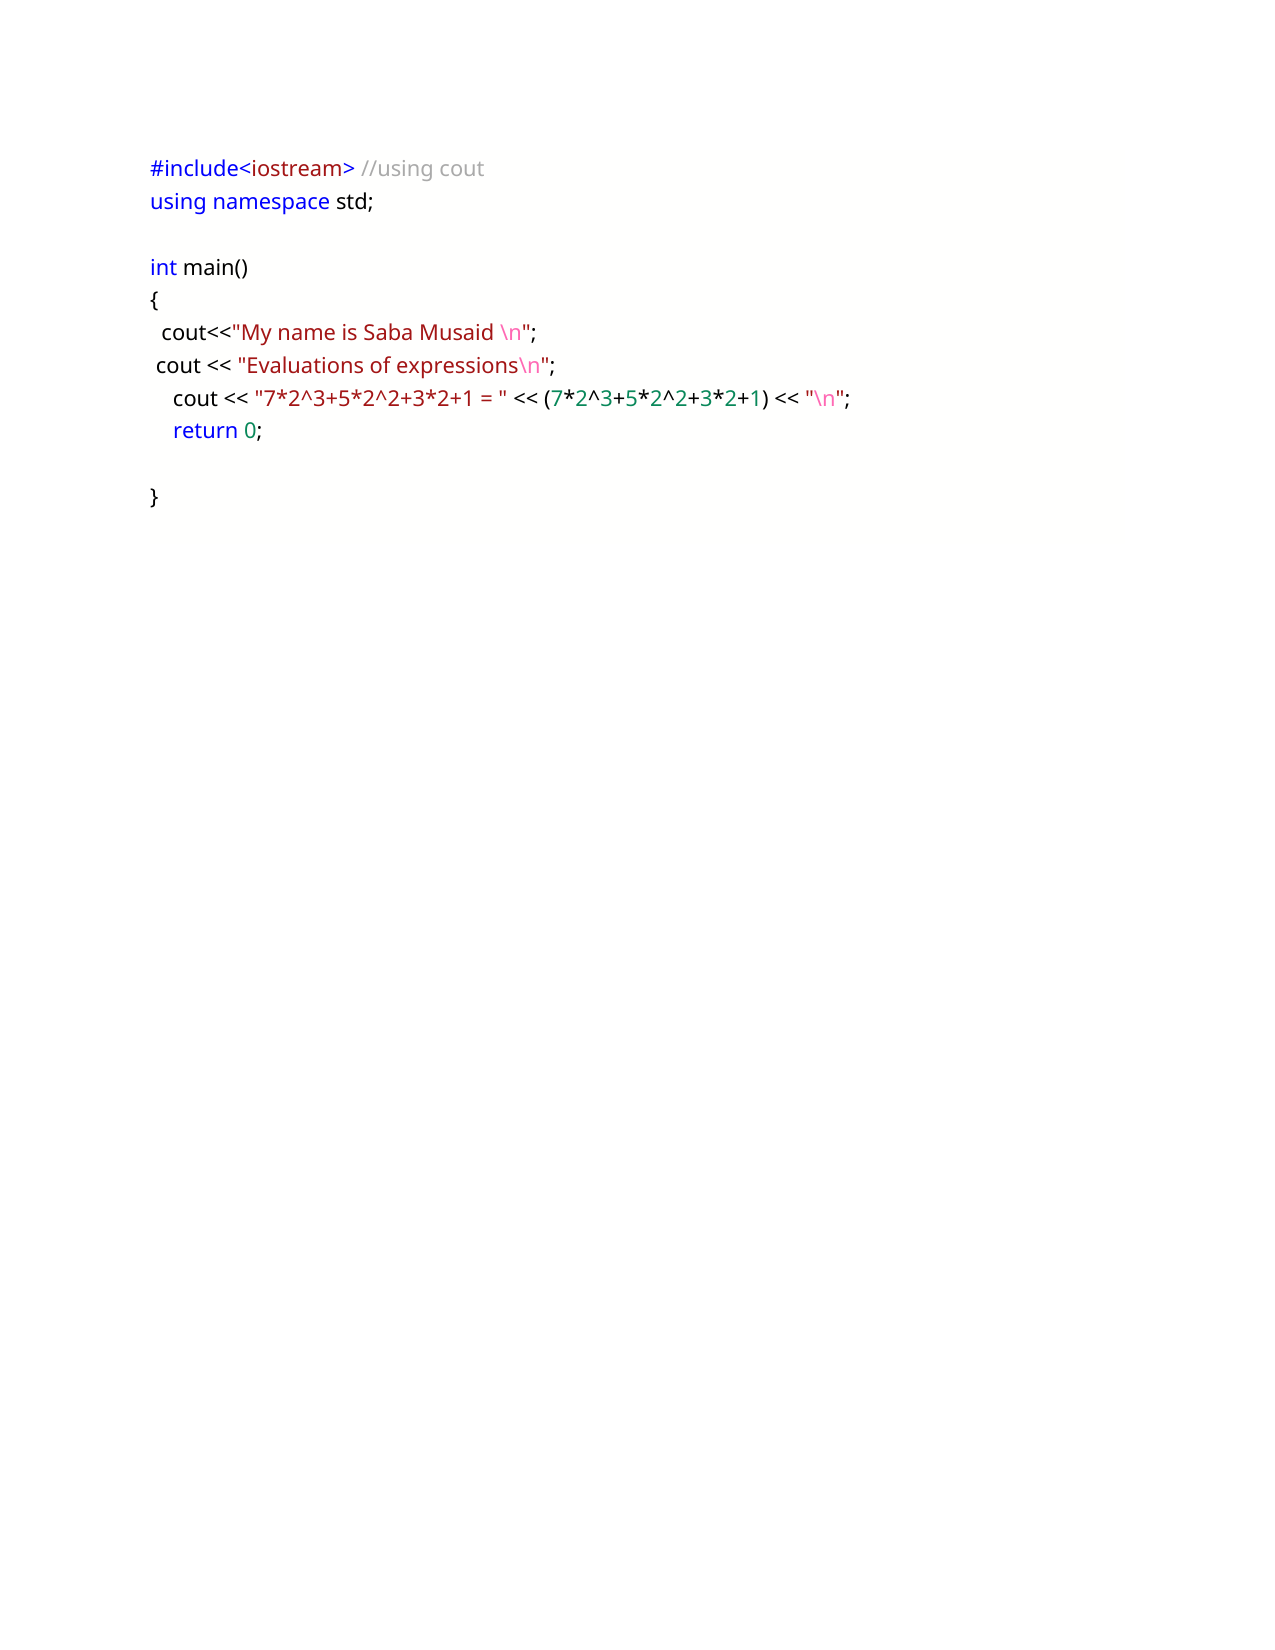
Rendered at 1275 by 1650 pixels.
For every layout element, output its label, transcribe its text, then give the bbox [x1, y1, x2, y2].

text } [150, 478, 1125, 511]
text using namespace std; [150, 183, 1125, 216]
text cout << "Evaluations of expressions\n"; [150, 347, 1125, 380]
text int main() [150, 248, 1125, 281]
text return 0; [150, 412, 1125, 445]
text { [150, 281, 1125, 314]
text #include<iostream> //using cout [150, 150, 1125, 183]
text cout<<"My name is Saba Musaid \n"; [150, 314, 1125, 347]
text cout << "7*2^3+5*2^2+3*2+1 = " << (7*2^3+5*2^2+3*2+1) << "\n"; [150, 380, 1125, 412]
